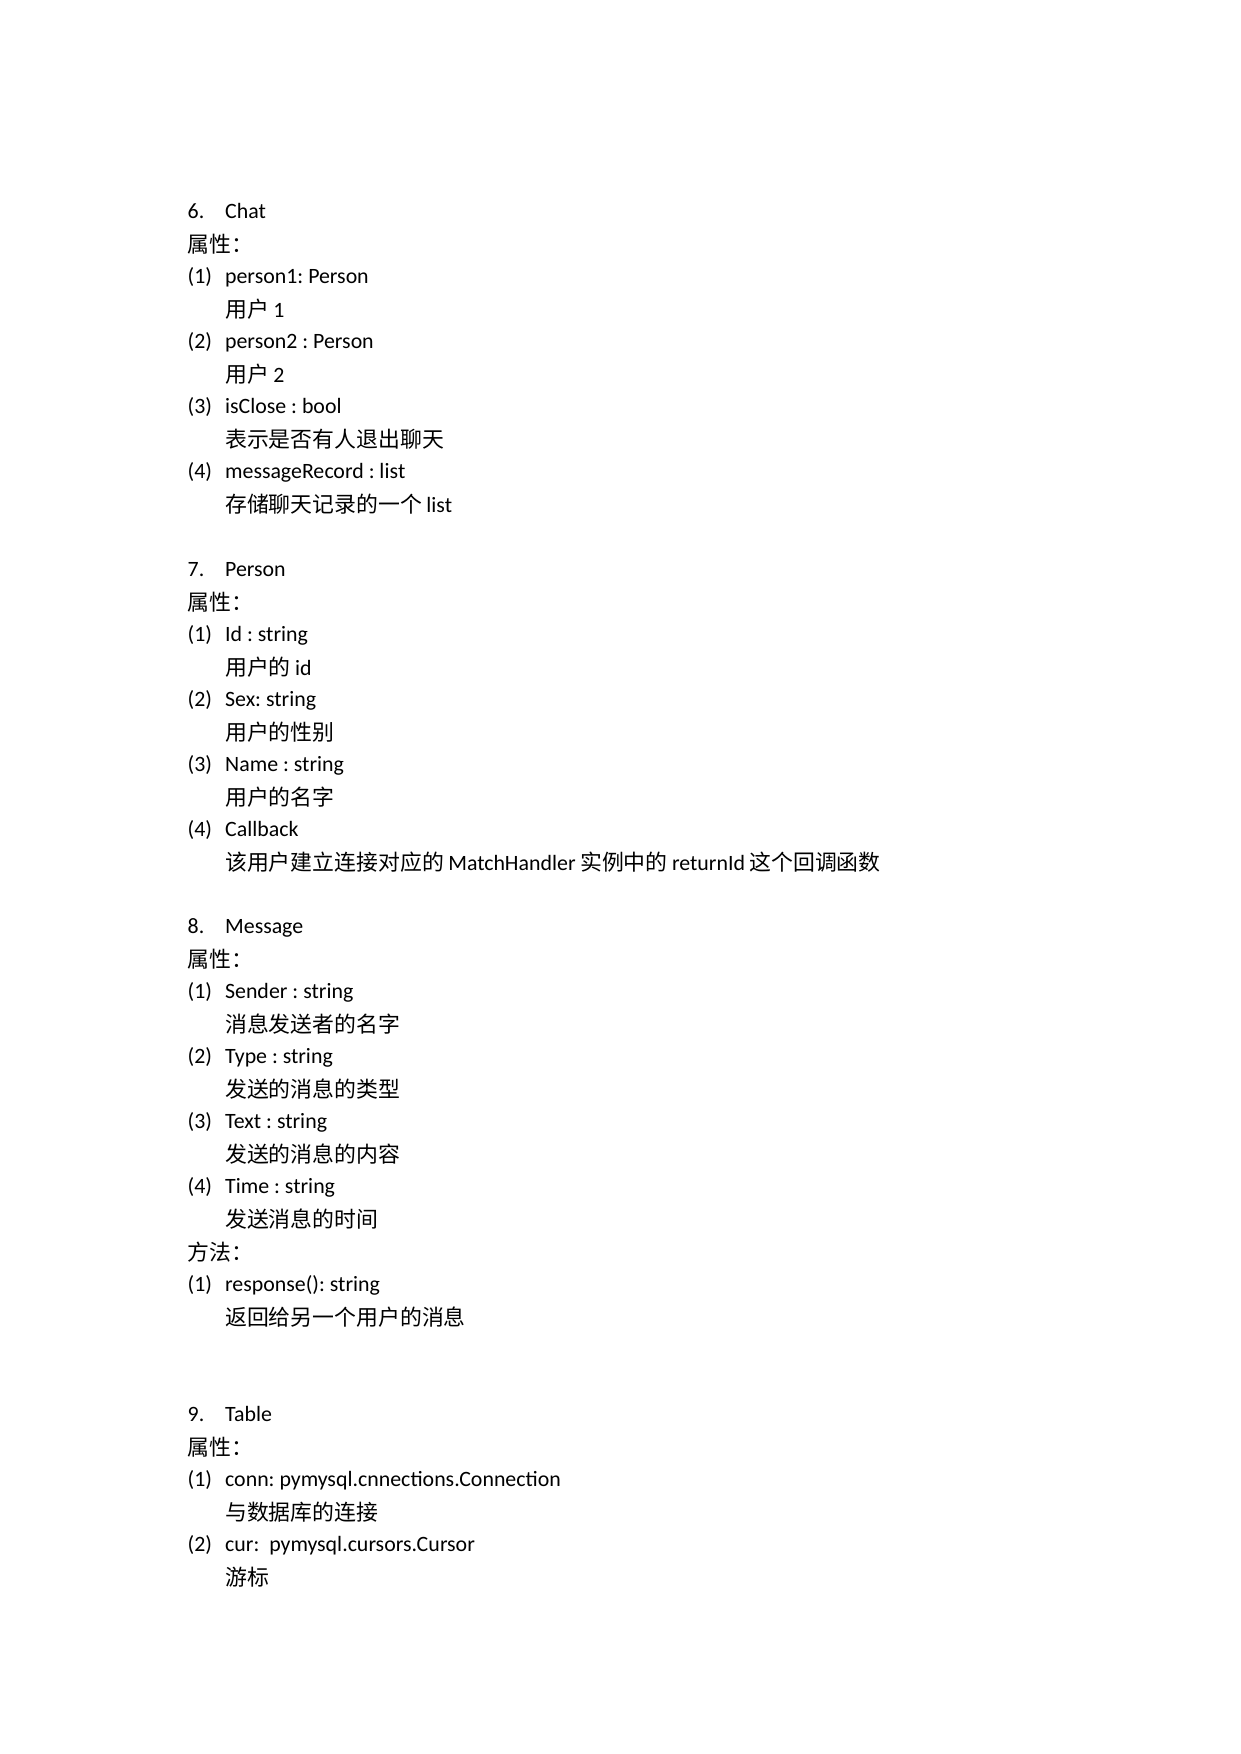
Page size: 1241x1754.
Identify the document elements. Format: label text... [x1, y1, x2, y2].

text 属性： [187, 942, 1053, 974]
list Callback [187, 812, 1053, 844]
text 与数据库的连接 [225, 1494, 1053, 1527]
list response(): string [187, 1267, 1053, 1299]
list Chat [187, 194, 1053, 227]
text 方法： [187, 1234, 1053, 1267]
text 存储聊天记录的一个list [225, 487, 1053, 519]
list conn: pymysql.cnnections.Connection [187, 1462, 1053, 1494]
list isClose : bool [187, 389, 1053, 422]
text 游标 [225, 1559, 1053, 1592]
text 用户1 [225, 292, 1053, 324]
list Name : string [187, 747, 1053, 779]
text 属性： [187, 227, 1053, 259]
list Table [187, 1397, 1053, 1429]
list Sex: string [187, 682, 1053, 714]
list messageRecord : list [187, 454, 1053, 487]
text 发送的消息的类型 [225, 1072, 1053, 1104]
text 用户的id [225, 649, 1053, 682]
text 消息发送者的名字 [225, 1007, 1053, 1039]
text 用户的名字 [225, 779, 1053, 812]
text 用户的性别 [225, 714, 1053, 747]
text 属性： [187, 1429, 1053, 1462]
text 该用户建立连接对应的MatchHandler实例中的returnId这个回调函数 [225, 844, 1053, 877]
list person2 : Person [187, 324, 1053, 357]
list Id : string [187, 617, 1053, 649]
list Person [187, 552, 1053, 584]
text 发送消息的时间 [225, 1202, 1053, 1234]
list Time : string [187, 1169, 1053, 1202]
list Sender : string [187, 974, 1053, 1007]
text 表示是否有人退出聊天 [225, 422, 1053, 454]
text 用户2 [225, 357, 1053, 389]
list cur: pymysql.cursors.Cursor [187, 1527, 1053, 1559]
list Type : string [187, 1039, 1053, 1072]
list person1: Person [187, 259, 1053, 292]
list Message [187, 909, 1053, 942]
list Text : string [187, 1104, 1053, 1137]
text 返回给另一个用户的消息 [187, 1299, 1053, 1332]
text 属性： [187, 584, 1053, 617]
text 发送的消息的内容 [225, 1137, 1053, 1169]
